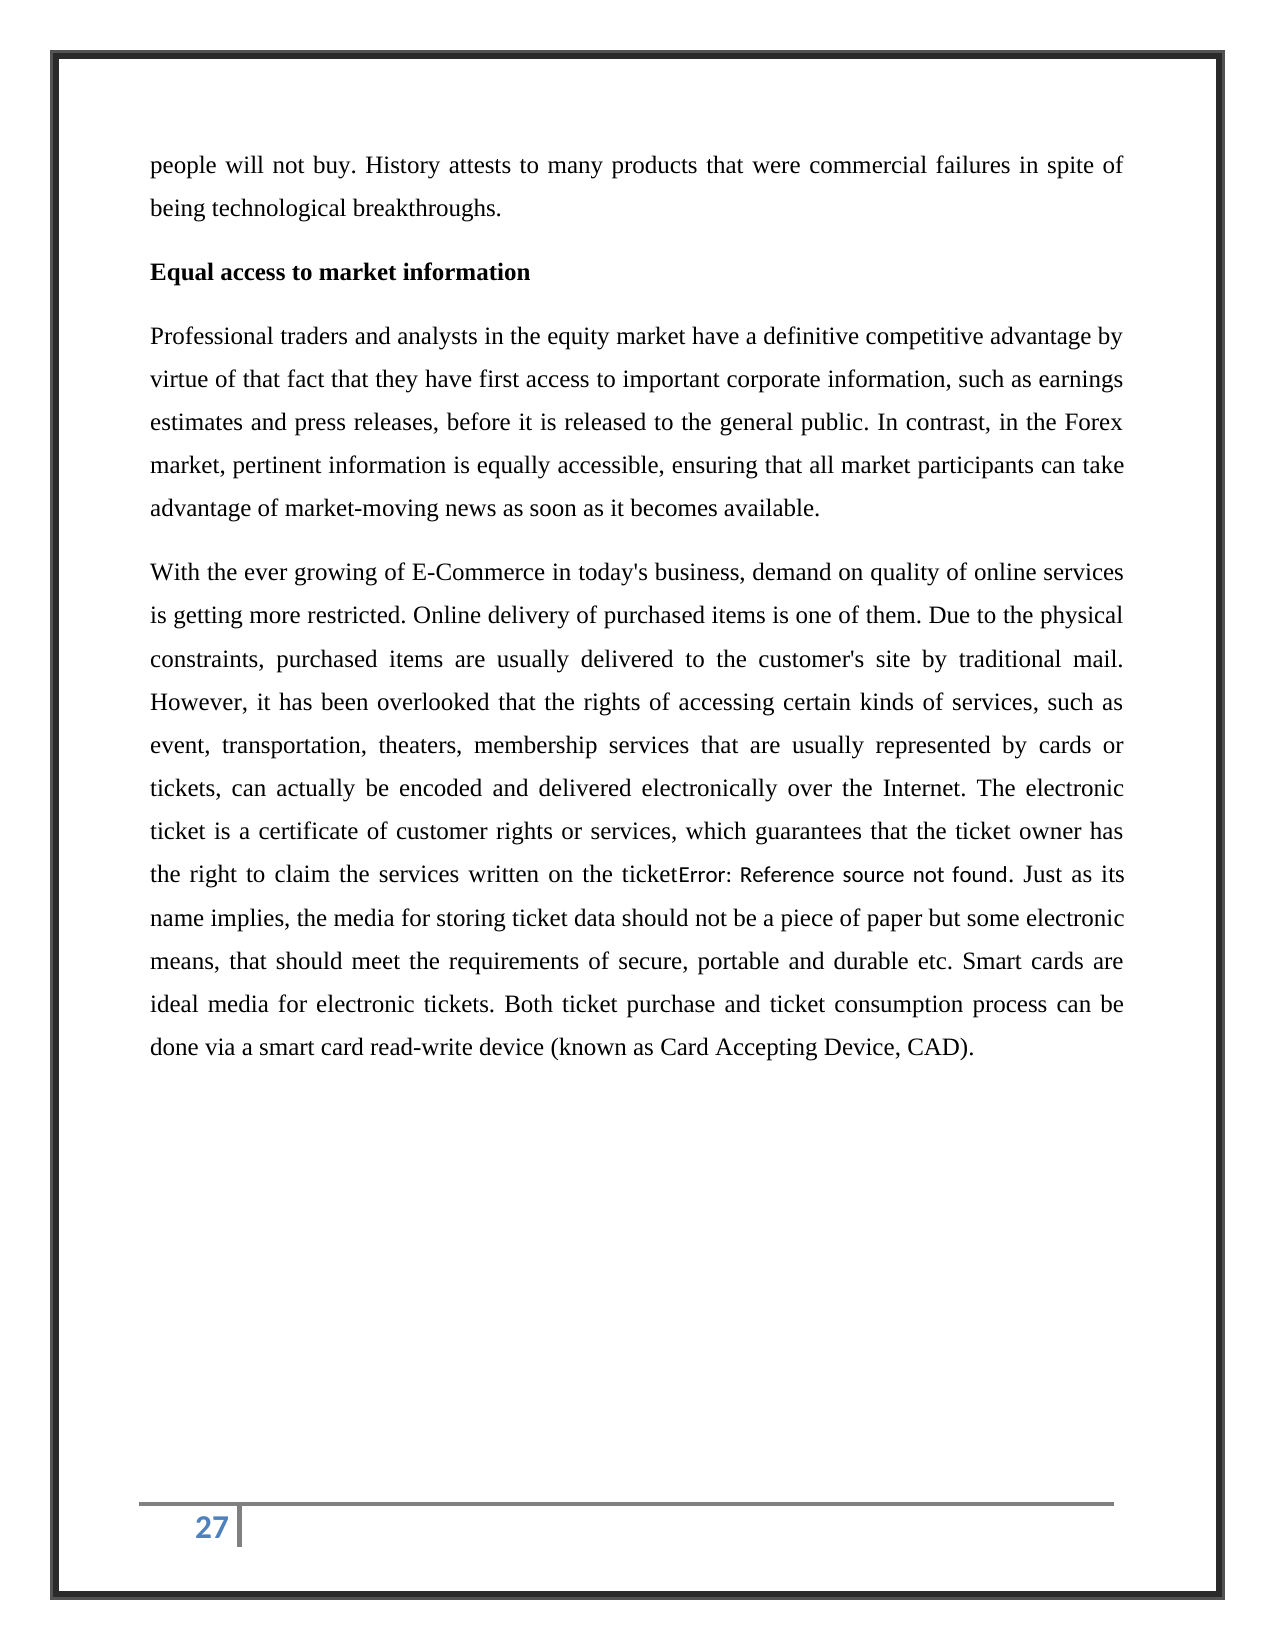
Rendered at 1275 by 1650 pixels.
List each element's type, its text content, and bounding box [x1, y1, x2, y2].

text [150, 150, 1125, 222]
text With the ever growing of E-Commerce in today's business, demand on quality of online services is getting more restricted. Online delivery of purchased items is one of them. Due to the physical constraints, purchased items are usually delivered to the customer's site by traditional mail. However, it has been overlooked that the rights of accessing certain kinds of services, such as event, transportation, theaters, membership services that are usually represented by cards or tickets, can actually be encoded and delivered electronically over the Internet. The electronic ticket is a certificate of customer rights or services, which guarantees that the ticket owner has the right to claim the services written on the ticket. Just as its name implies, the media for storing ticket data should not be a piece of paper but some electronic means, that should meet the requirements of secure, portable and durable etc. Smart cards are ideal media for electronic tickets. Both ticket purchase and ticket consumption process can be done via a smart card read-write device (known as Card Accepting Device, CAD). [150, 557, 1125, 1061]
text Professional traders and analysts in the equity market have a definitive competitive advantage by virtue of that fact that they have first access to important corporate information, such as earnings estimates and press releases, before it is released to the general public. In contrast, in the Forex market, pertinent information is equally accessible, ensuring that all market participants can take advantage of market-moving news as soon as it becomes available. [150, 321, 1125, 522]
text Equal access to market information [150, 257, 1125, 286]
